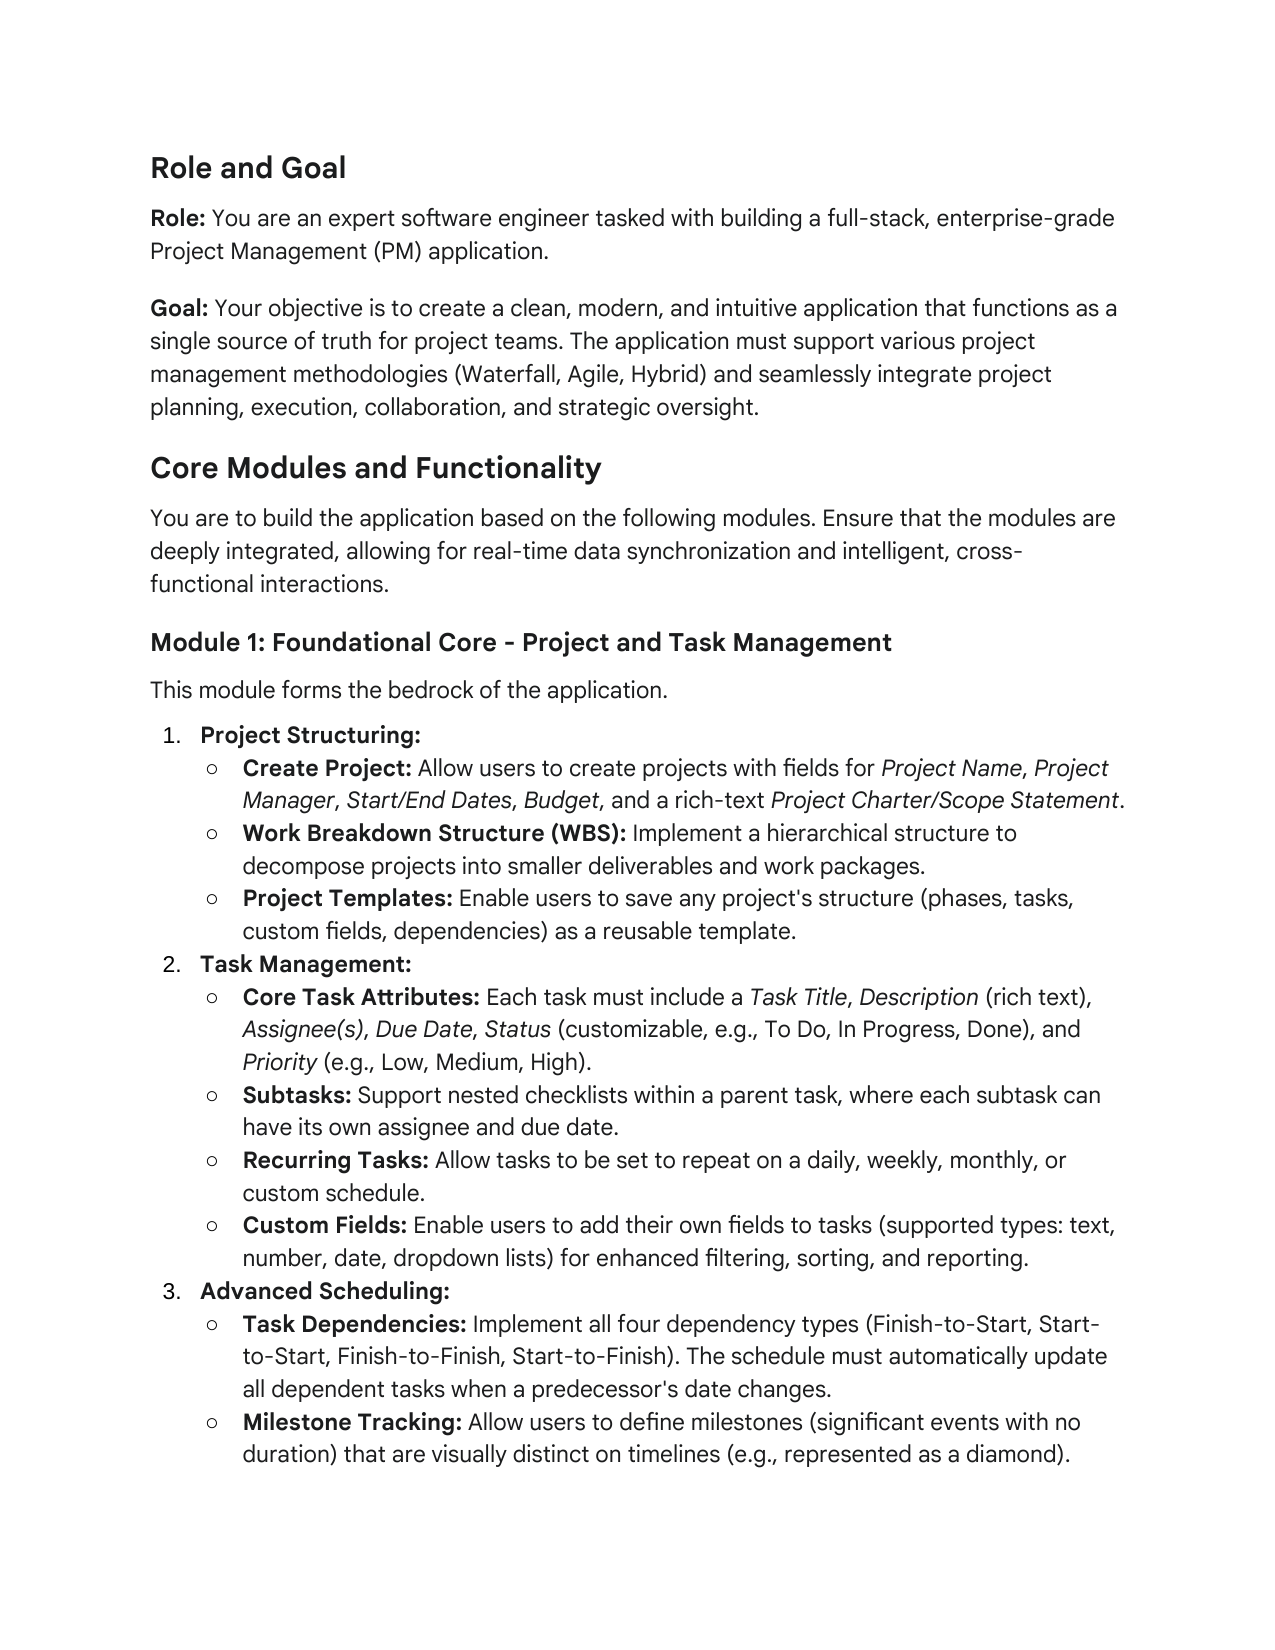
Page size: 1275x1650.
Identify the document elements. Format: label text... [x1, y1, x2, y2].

text This module forms the bedrock of the application. [150, 676, 1125, 705]
list Core Task Attributes: Each task must include a Task Title, Description (rich text), Assignee(s), Due Date, Status (customizable, e.g., To Do, In Progress, Done), and Priority (e.g., Low, Medium, High). [205, 983, 1125, 1077]
text Goal: Your objective is to create a clean, modern, and intuitive application that functions as a single source of truth for project teams. The application must support various project management methodologies (Waterfall, Agile, Hybrid) and seamlessly integrate project planning, execution, collaboration, and strategic oversight. [150, 294, 1125, 421]
list Recurring Tasks: Allow tasks to be set to repeat on a daily, weekly, monthly, or custom schedule. [205, 1146, 1125, 1208]
list Project Structuring: [162, 721, 1125, 750]
list Subtasks: Support nested checklists within a parent task, where each subtask can have its own assignee and due date. [205, 1081, 1125, 1142]
list Advanced Scheduling: [162, 1277, 1125, 1306]
list Create Project: Allow users to create projects with fields for Project Name, Project Manager, Start/End Dates, Budget, and a rich-text Project Charter/Scope Statement. [205, 754, 1125, 815]
list Project Templates: Enable users to save any project's structure (phases, tasks, custom fields, dependencies) as a reusable template. [205, 885, 1125, 946]
subtitle Core Modules and Functionality [150, 450, 1125, 487]
subtitle Role and Goal [150, 150, 1125, 187]
list Custom Fields: Enable users to add their own fields to tasks (supported types: text, number, date, dropdown lists) for enhanced filtering, sorting, and reporting. [205, 1212, 1125, 1273]
text You are to build the application based on the following modules. Ensure that the modules are deeply integrated, allowing for real-time data synchronization and intelligent, cross-functional interactions. [150, 504, 1125, 599]
list Work Breakdown Structure (WBS): Implement a hierarchical structure to decompose projects into smaller deliverables and work packages. [205, 819, 1125, 881]
list Task Dependencies: Implement all four dependency types (Finish-to-Start, Start-to-Start, Finish-to-Finish, Start-to-Finish). The schedule must automatically update all dependent tasks when a predecessor's date changes. [205, 1310, 1125, 1404]
subtitle Module 1: Foundational Core - Project and Task Management [150, 628, 1125, 659]
text Role: You are an expert software engineer tasked with building a full-stack, enterprise-grade Project Management (PM) application. [150, 204, 1125, 266]
list Milestone Tracking: Allow users to define milestones (significant events with no duration) that are visually distinct on timelines (e.g., represented as a diamond). [205, 1408, 1125, 1469]
list Task Management: [162, 950, 1125, 979]
